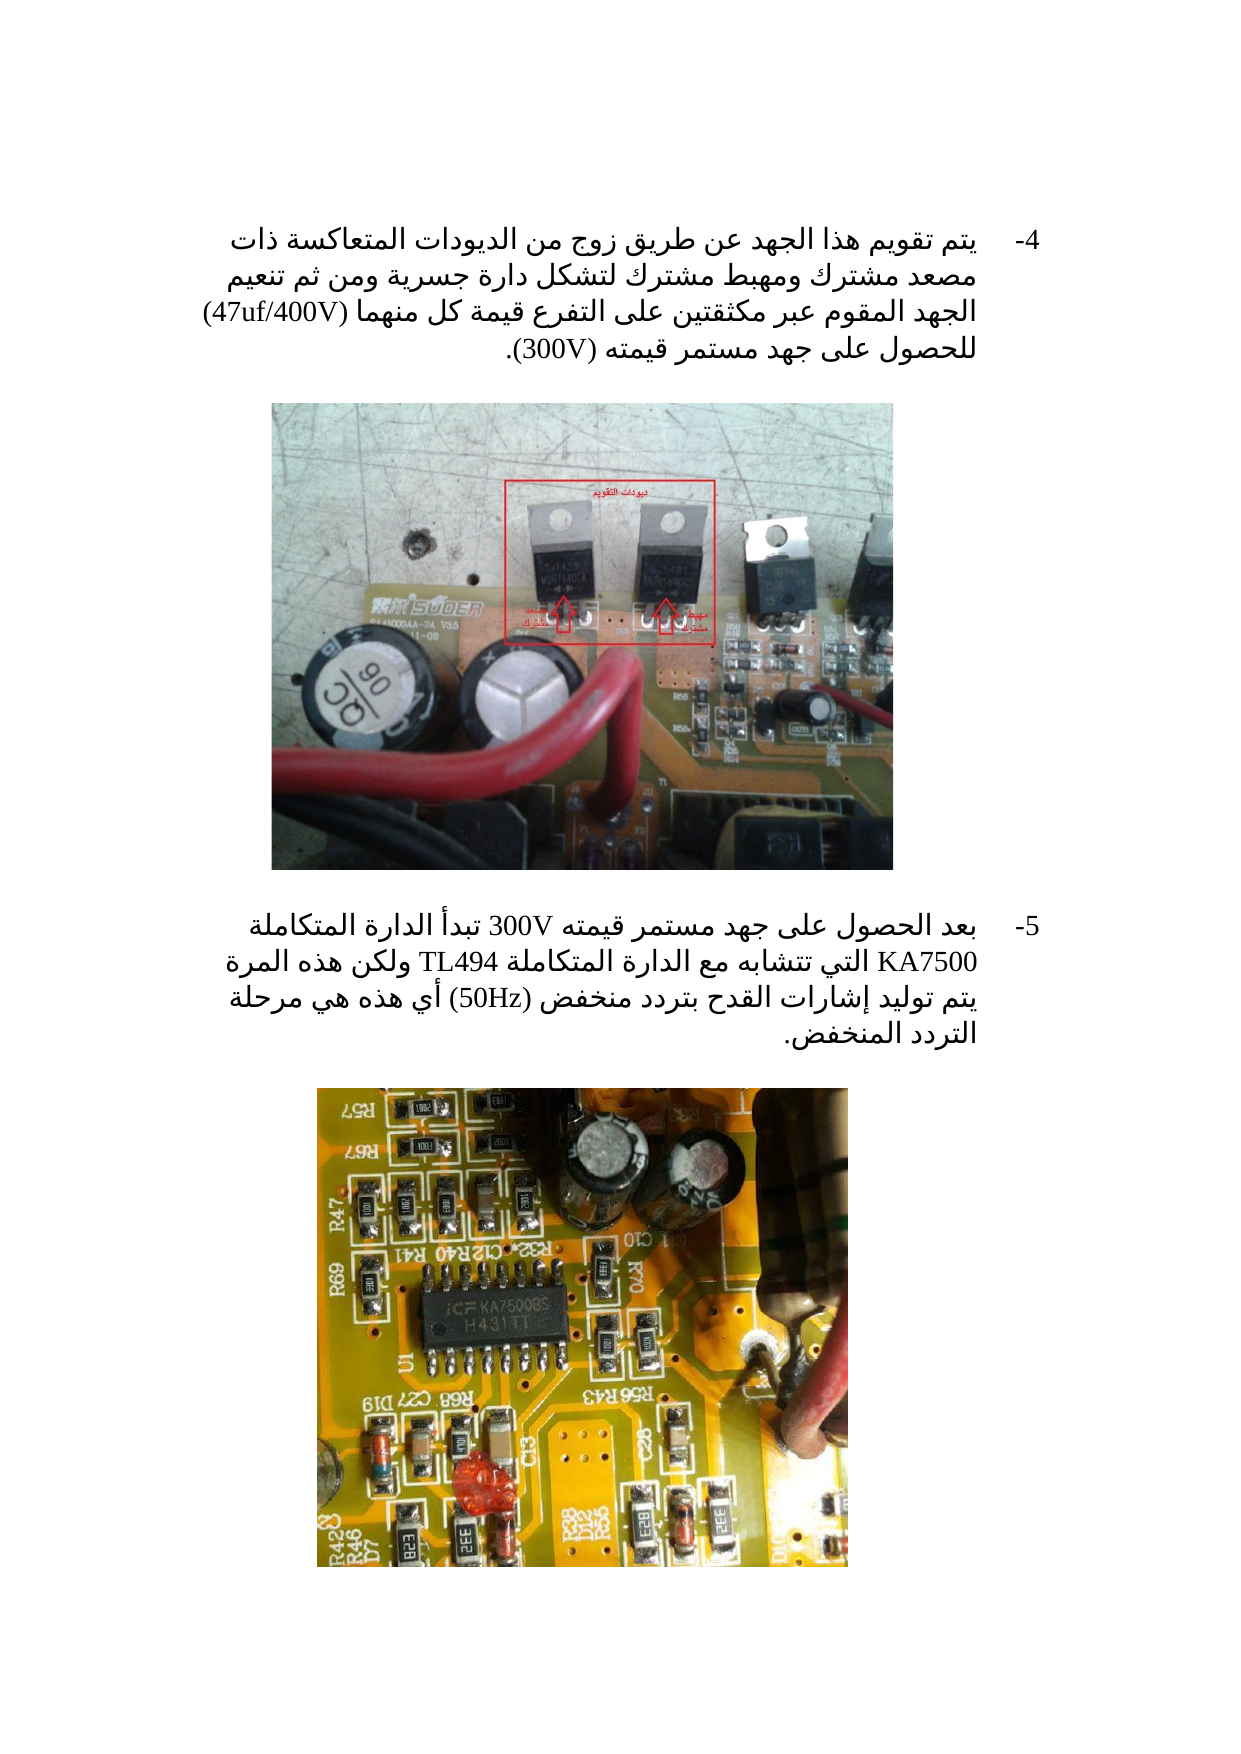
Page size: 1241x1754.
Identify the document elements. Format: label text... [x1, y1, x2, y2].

picture [317, 1088, 848, 1567]
list بعد الحصول على جهد مستمر قيمته 300V تبدأ الدارة المتكاملة KA7500 التي تتشابه مع الدارة المتكاملة TL494 ولكن هذه المرة يتم توليد إشارات القدح بتردد منخفض (50Hz) أي هذه هي مرحلة التردد المنخفض. [187, 908, 1015, 1049]
list يتم تقويم هذا الجهد عن طريق زوج من الديودات المتعاكسة ذات مصعد مشترك ومهبط مشترك لتشكل دارة جسرية ومن ثم تنعيم الجهد المقوم عبر مكثقتين على التفرع قيمة كل منهما (47uf/400V) للحصول على جهد مستمر قيمته (300V). [187, 222, 1015, 364]
picture [271, 403, 894, 870]
